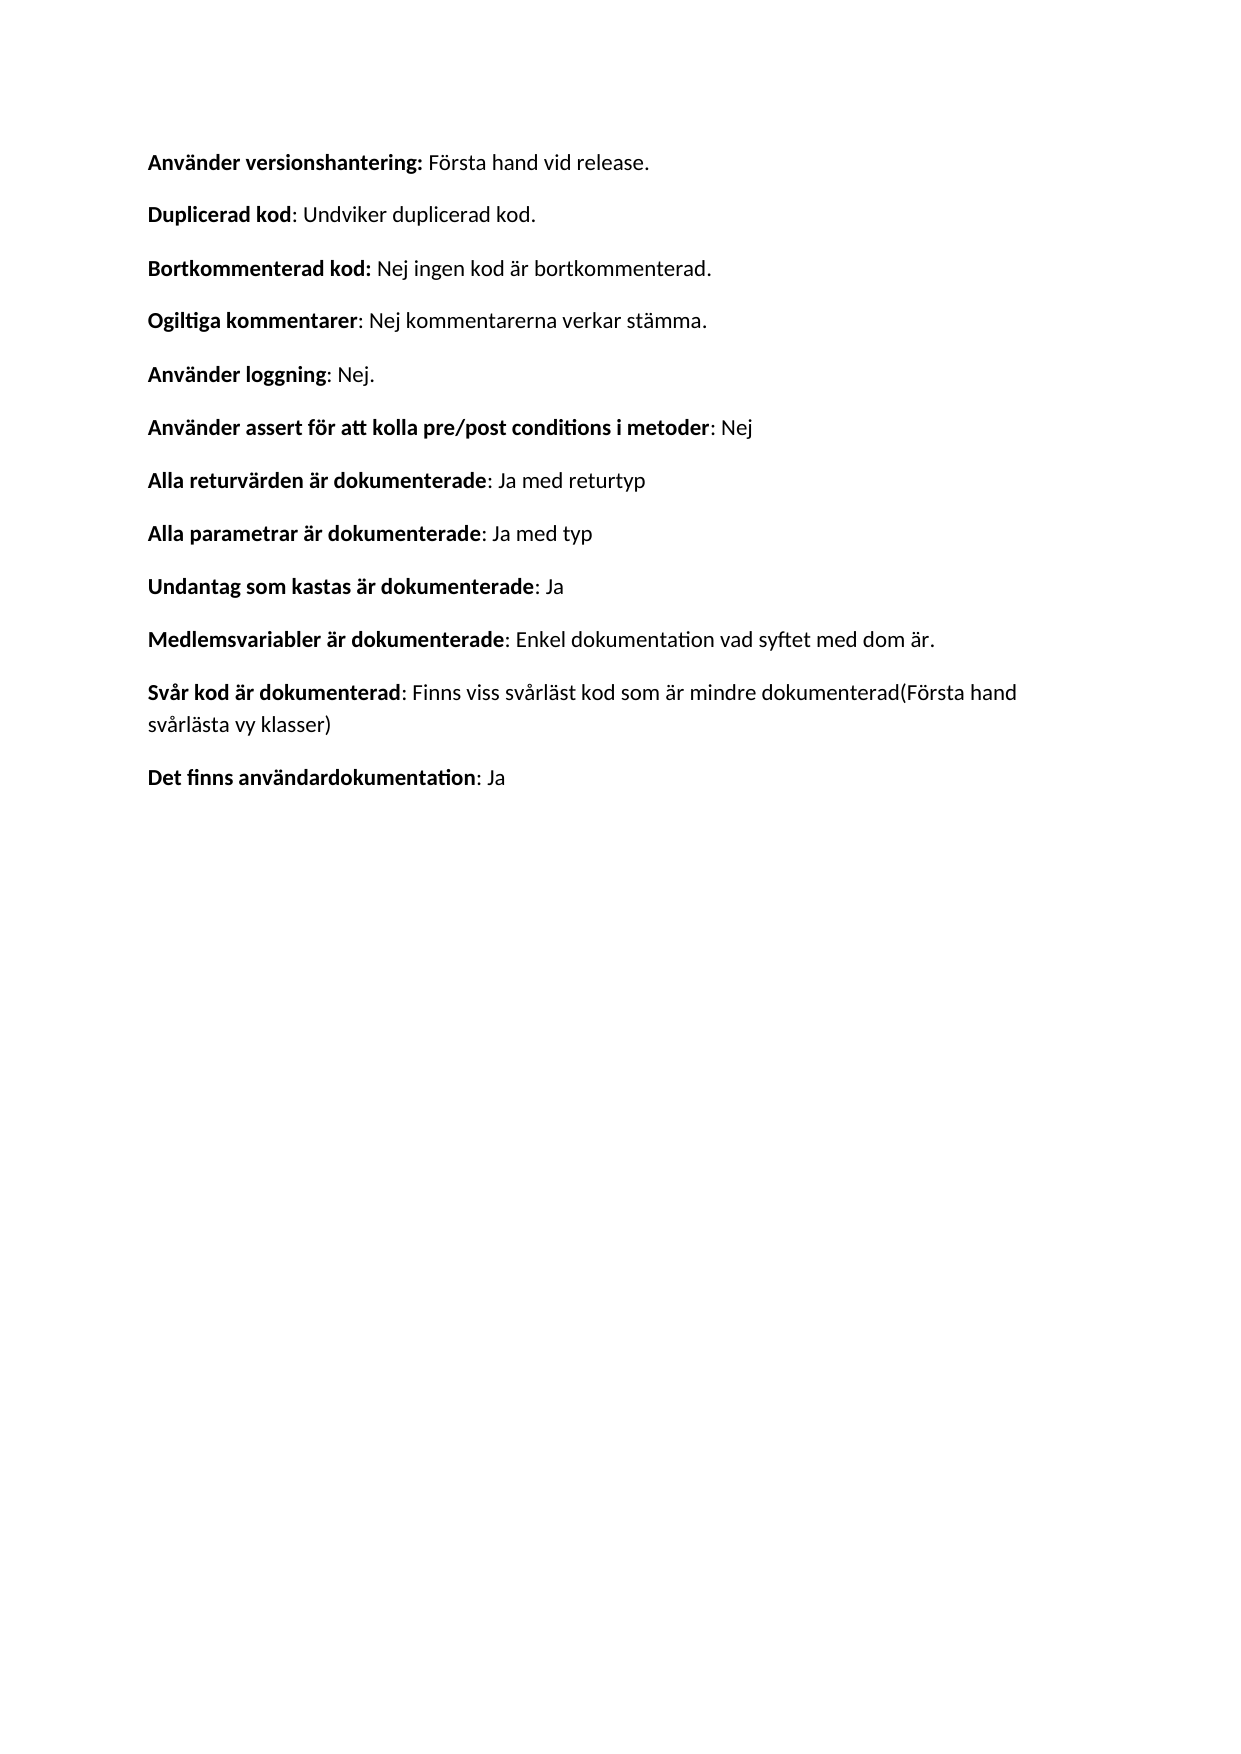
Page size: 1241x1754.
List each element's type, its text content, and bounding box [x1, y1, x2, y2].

text Använder assert för att kolla pre/post conditions i metoder: Nej [148, 413, 1093, 441]
text Svår kod är dokumenterad: Finns viss svårläst kod som är mindre dokumenterad(Första hand svårlästa vy klasser) [148, 678, 1093, 738]
text Undantag som kastas är dokumenterade: Ja [148, 572, 1093, 600]
text Alla returvärden är dokumenterade: Ja med returtyp [148, 466, 1093, 494]
text Medlemsvariabler är dokumenterade: Enkel dokumentation vad syftet med dom är. [148, 625, 1093, 653]
text Bortkommenterad kod: Nej ingen kod är bortkommenterad. [148, 254, 1093, 282]
text Duplicerad kod: Undviker duplicerad kod. [148, 201, 1093, 229]
text Alla parametrar är dokumenterade: Ja med typ [148, 519, 1093, 547]
text Använder versionshantering: Första hand vid release. [148, 148, 1093, 176]
text Använder loggning: Nej. [148, 360, 1093, 388]
text Det finns användardokumentation: Ja [148, 763, 1093, 791]
text Ogiltiga kommentarer: Nej kommentarerna verkar stämma. [148, 307, 1093, 335]
